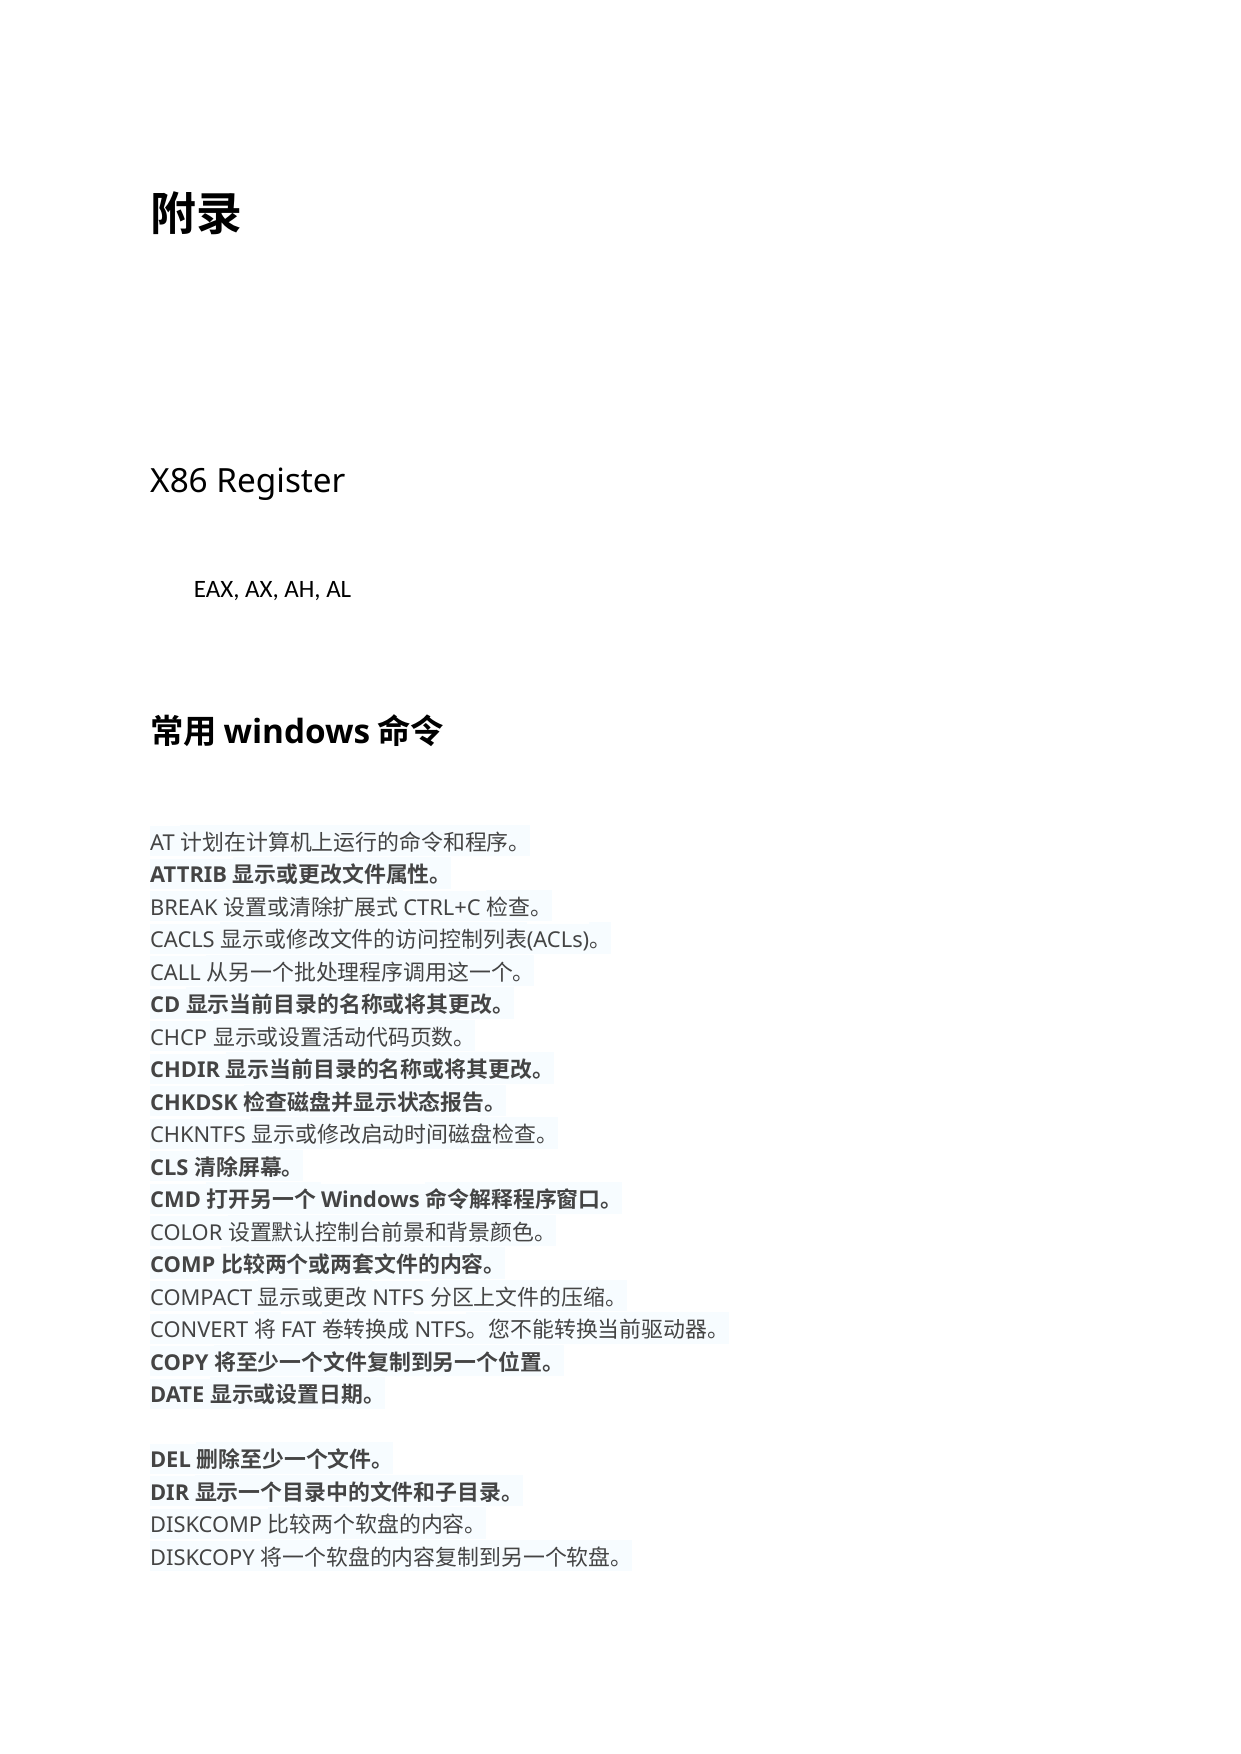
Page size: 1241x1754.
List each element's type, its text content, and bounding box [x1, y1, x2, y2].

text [150, 1442, 1125, 1572]
subtitle X86 Register [150, 447, 1125, 512]
text AT 计划在计算机上运行的命令和程序。 ATTRIB 显示或更改文件属性。 BREAK 设置或清除扩展式 CTRL+C 检查。 CACLS 显示或修改文件的访问控制列表(ACLs)。 CALL 从另一个批处理程序调用这一个。 CD 显示当前目录的名称或将其更改。 CHCP 显示或设置活动代码页数。 CHDIR 显示当前目录的名称或将其更改。 CHKDSK 检查磁盘并显示状态报告。 CHKNTFS 显示或修改启动时间磁盘检查。 CLS 清除屏幕。 CMD 打开另一个 Windows 命令解释程序窗口。 COLOR 设置默认控制台前景和背景颜色。 COMP 比较两个或两套文件的内容。 COMPACT 显示或更改 NTFS 分区上文件的压缩。 CONVERT 将 FAT 卷转换成 NTFS。您不能转换当前驱动器。 COPY 将至少一个文件复制到另一个位置。 DATE 显示或设置日期。 [150, 824, 1125, 1409]
subtitle 常用windows命令 [150, 697, 1125, 762]
text EAX, AX, AH, AL [150, 572, 1125, 605]
subtitle 附录 [150, 162, 1125, 259]
